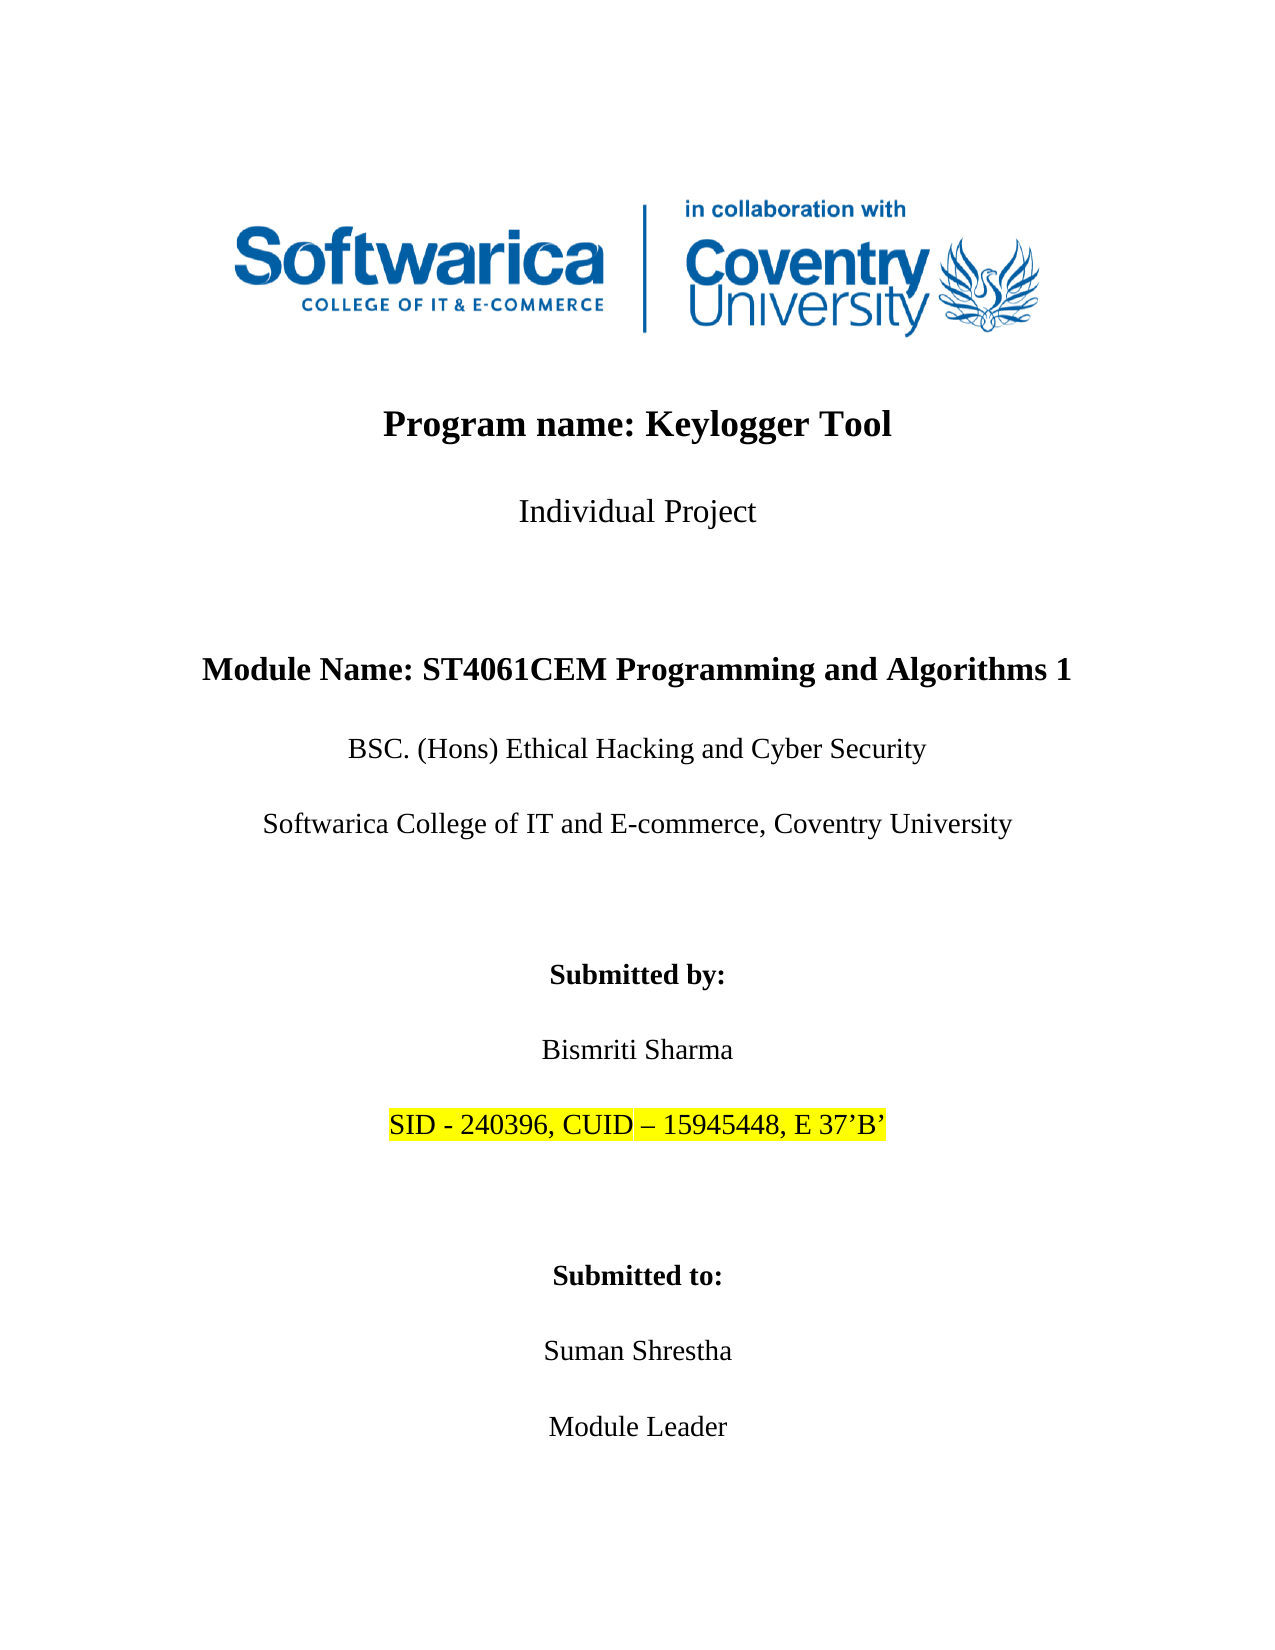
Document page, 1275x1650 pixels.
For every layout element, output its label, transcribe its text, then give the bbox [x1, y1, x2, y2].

title Program name: Keylogger Tool [113, 402, 1162, 445]
text Submitted by: [113, 957, 1162, 990]
text Individual Project [113, 491, 1162, 529]
subtitle SID - 240396, CUID – 15945448, E 37’B’ [113, 1107, 1162, 1141]
subtitle Bismriti Sharma [113, 1032, 1162, 1066]
text Submitted to: Suman Shrestha Module Leader [543, 1258, 732, 1442]
subtitle BSC. (Hons) Ethical Hacking and Cyber Security Softwarica College of IT and E-commerce, Coventry University [262, 732, 1051, 840]
text Module Name: ST4061CEM Programming and Algorithms 1 [113, 649, 1162, 687]
picture [234, 199, 1040, 338]
